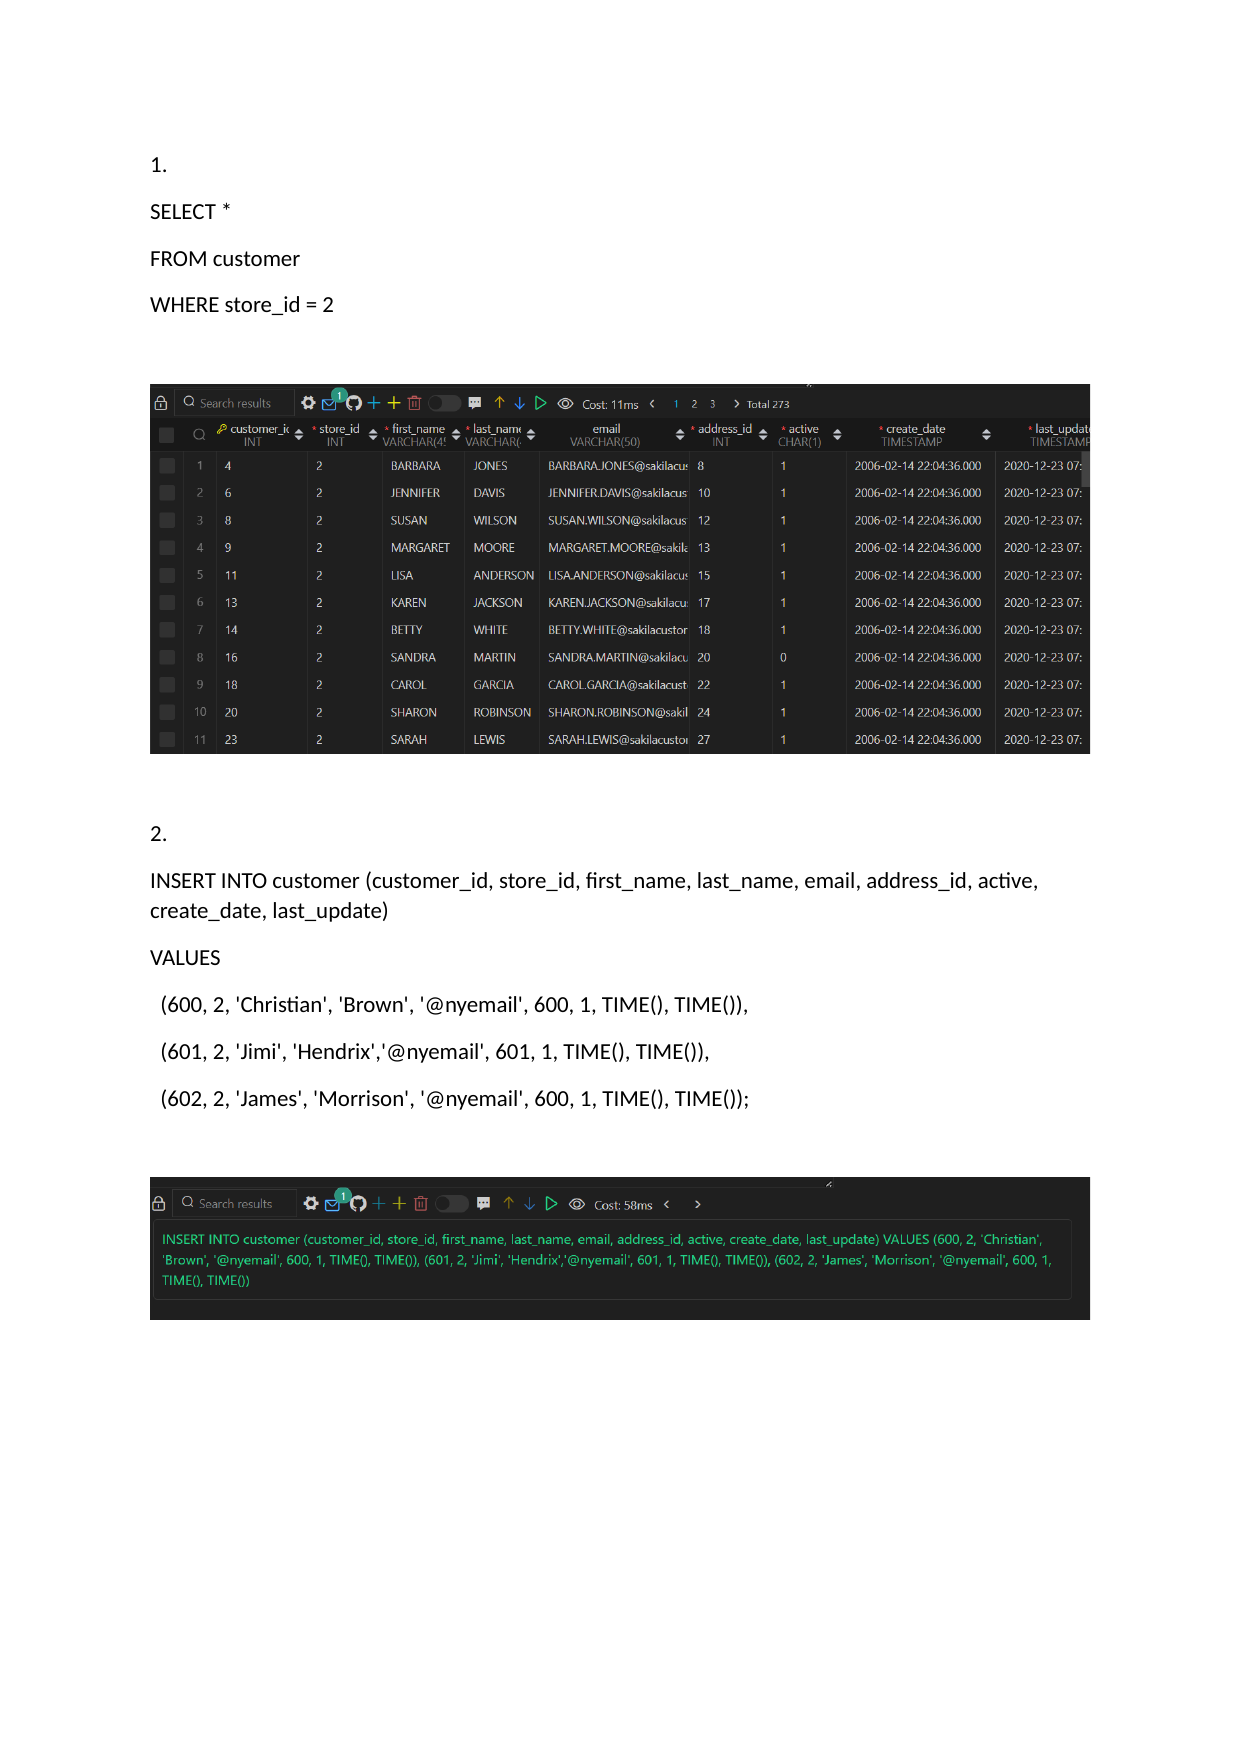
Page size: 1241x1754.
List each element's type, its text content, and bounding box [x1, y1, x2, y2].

text (600, 2, 'Christian', 'Brown', '@nyemail', 600, 1, TIME(), TIME()), [150, 990, 1090, 1018]
text VALUES [150, 943, 1090, 971]
text (602, 2, 'James', 'Morrison', '@nyemail', 600, 1, TIME(), TIME()); [150, 1084, 1090, 1112]
text 2. [150, 819, 1090, 847]
text INSERT INTO customer (customer_id, store_id, first_name, last_name, email, address_id, active, create_date, last_update) [150, 866, 1090, 924]
text SELECT * [150, 197, 1090, 225]
text WHERE store_id = 2 [150, 291, 1090, 319]
picture [150, 384, 1091, 754]
text (601, 2, 'Jimi', 'Hendrix','@nyemail', 601, 1, TIME(), TIME()), [150, 1037, 1090, 1065]
picture [150, 1177, 1091, 1320]
text FROM customer [150, 244, 1090, 272]
text 1. [150, 150, 1090, 178]
